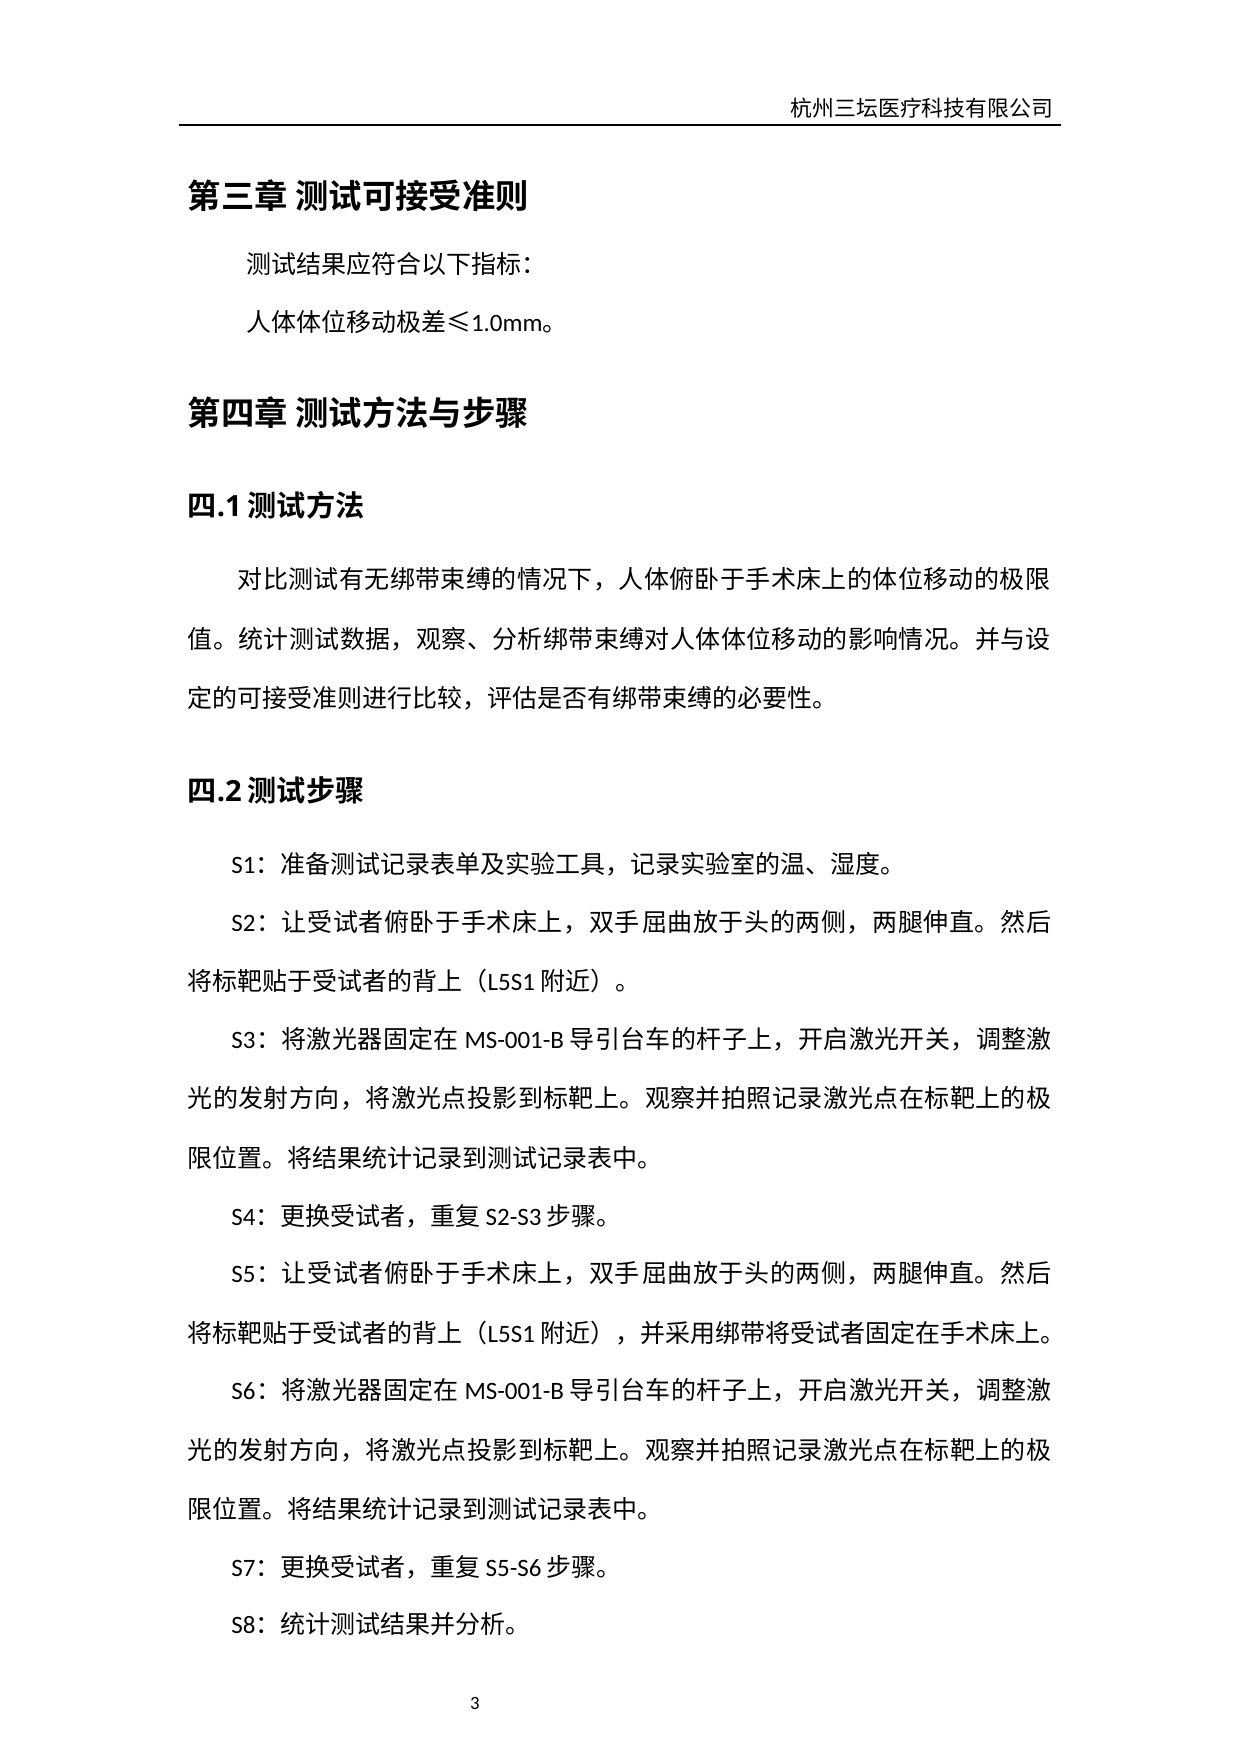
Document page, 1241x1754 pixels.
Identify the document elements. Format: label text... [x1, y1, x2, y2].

list 对比测试有无绑带束缚的情况下，人体俯卧于手术床上的体位移动的极限值。统计测试数据，观察、分析绑带束缚对人体体位移动的影响情况。并与设定的可接受准则进行比较，评估是否有绑带束缚的必要性。 [187, 558, 1053, 717]
list S1：准备测试记录表单及实验工具，记录实验室的温、湿度。 [187, 843, 1053, 883]
list S4：更换受试者，重复S2-S3步骤。 [187, 1194, 1053, 1234]
list S2：让受试者俯卧于手术床上，双手屈曲放于头的两侧，两腿伸直。然后将标靶贴于受试者的背上（L5S1附近）。 [187, 901, 1053, 1000]
list S5：让受试者俯卧于手术床上，双手屈曲放于头的两侧，两腿伸直。然后将标靶贴于受试者的背上（L5S1附近），并采用绑带将受试者固定在手术床上。 [187, 1252, 1053, 1351]
list S7：更换受试者，重复S5-S6步骤。 [187, 1546, 1053, 1585]
subtitle 测试可接受准则 [187, 154, 1053, 233]
subtitle 测试步骤 [187, 749, 1053, 828]
text 测试结果应符合以下指标： [187, 243, 1053, 282]
list S8：统计测试结果并分析。 [187, 1603, 1053, 1643]
subtitle 测试方法 [187, 464, 1053, 544]
list S3：将激光器固定在MS-001-B导引台车的杆子上，开启激光开关，调整激光的发射方向，将激光点投影到标靶上。观察并拍照记录激光点在标靶上的极限位置。将结果统计记录到测试记录表中。 [187, 1018, 1053, 1176]
list S6：将激光器固定在MS-001-B导引台车的杆子上，开启激光开关，调整激光的发射方向，将激光点投影到标靶上。观察并拍照记录激光点在标靶上的极限位置。将结果统计记录到测试记录表中。 [187, 1369, 1053, 1527]
subtitle 测试方法与步骤 [187, 371, 1053, 450]
text 人体体位移动极差≤1.0mm。 [246, 301, 980, 340]
